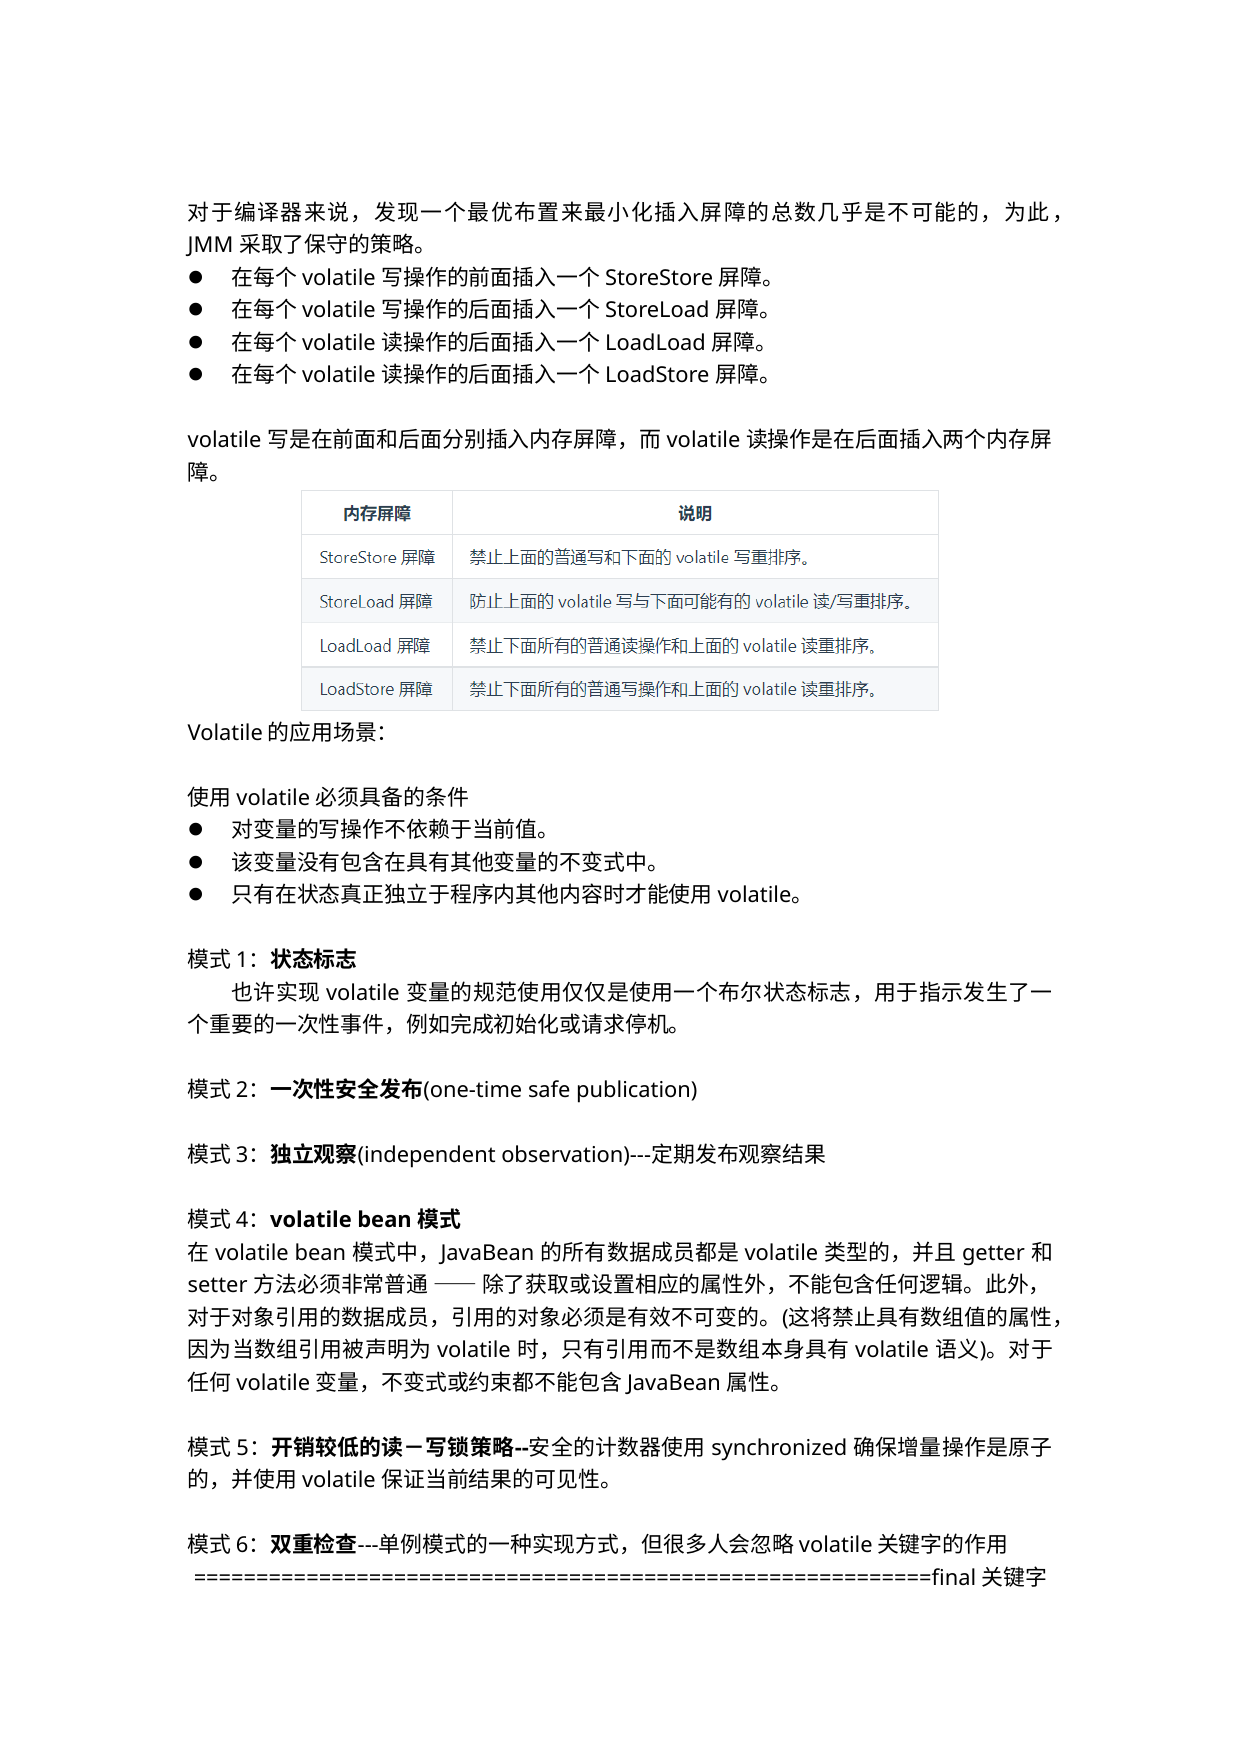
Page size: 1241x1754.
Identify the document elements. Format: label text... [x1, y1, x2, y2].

list 在每个 volatile 写操作的后面插入一个 StoreLoad 屏障。 [187, 292, 1053, 324]
text 对于编译器来说，发现一个最优布置来最小化插入屏障的总数几乎是不可能的，为此，JMM 采取了保守的策略。 [187, 194, 1053, 259]
text 也许实现 volatile 变量的规范使用仅仅是使用一个布尔状态标志，用于指示发生了一个重要的一次性事件，例如完成初始化或请求停机。 [187, 974, 1053, 1039]
text 模式4：volatile bean 模式 [187, 1202, 1053, 1234]
text ===========================================================final关键字 [187, 1559, 1053, 1592]
text Volatile的应用场景： [187, 714, 1053, 747]
text 模式2：一次性安全发布(one-time safe publication) [187, 1072, 1053, 1104]
list 在每个 volatile 读操作的后面插入一个 LoadStore 屏障。 [187, 357, 1053, 389]
list 在每个 volatile 读操作的后面插入一个 LoadLoad 屏障。 [187, 324, 1053, 357]
text 模式6：双重检查---单例模式的一种实现方式，但很多人会忽略volatile关键字的作用 [187, 1527, 1053, 1559]
list 对变量的写操作不依赖于当前值。 [187, 812, 1053, 844]
list 在每个 volatile 写操作的前面插入一个 StoreStore 屏障。 [187, 259, 1053, 292]
text 模式1：状态标志 [187, 942, 1053, 974]
list 只有在状态真正独立于程序内其他内容时才能使用 volatile。 [187, 877, 1053, 909]
text 使用 volatile 必须具备的条件 [187, 779, 1053, 812]
picture [299, 487, 942, 714]
text 模式5：开销较低的读－写锁策略--安全的计数器使用 synchronized 确保增量操作是原子的，并使用 volatile 保证当前结果的可见性。 [187, 1429, 1053, 1494]
text 在 volatile bean 模式中，JavaBean 的所有数据成员都是 volatile 类型的，并且 getter 和 setter 方法必须非常普通 —— 除了获取或设置相应的属性外，不能包含任何逻辑。此外，对于对象引用的数据成员，引用的对象必须是有效不可变的。(这将禁止具有数组值的属性，因为当数组引用被声明为 volatile 时，只有引用而不是数组本身具有 volatile 语义)。对于任何 volatile 变量，不变式或约束都不能包含 JavaBean 属性。 [187, 1234, 1053, 1397]
text volatile 写是在前面和后面分别插入内存屏障，而 volatile 读操作是在后面插入两个内存屏障。 [187, 422, 1053, 487]
text 模式3：独立观察(independent observation)---定期发布观察结果 [187, 1137, 1053, 1169]
list 该变量没有包含在具有其他变量的不变式中。 [187, 844, 1053, 877]
